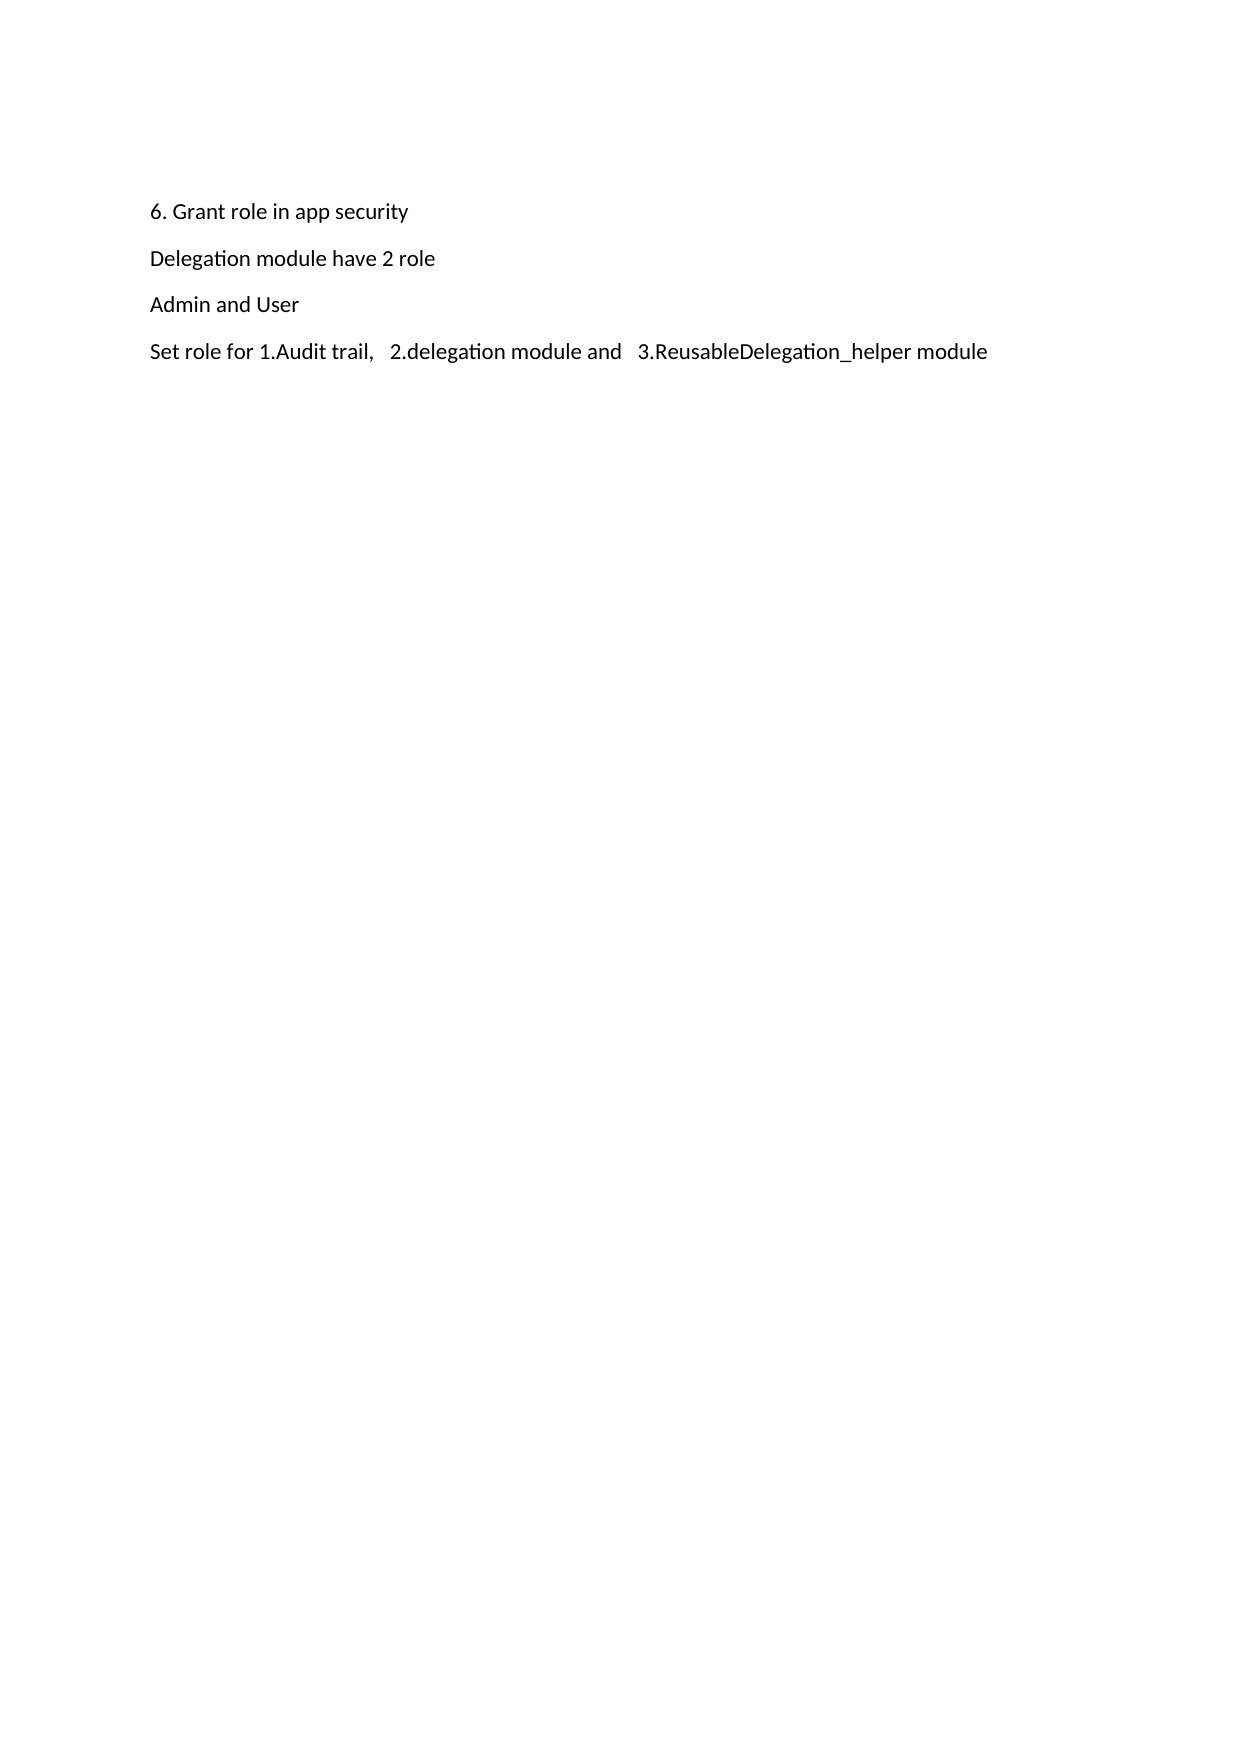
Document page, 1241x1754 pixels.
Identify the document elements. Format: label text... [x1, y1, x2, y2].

text Set role for 1.Audit trail, 2.delegation module and 3.ReusableDelegation_helper module [150, 337, 1090, 366]
text 6. Grant role in app security [150, 197, 1090, 225]
text Admin and User [150, 291, 1090, 319]
text Delegation module have 2 role [150, 244, 1090, 272]
